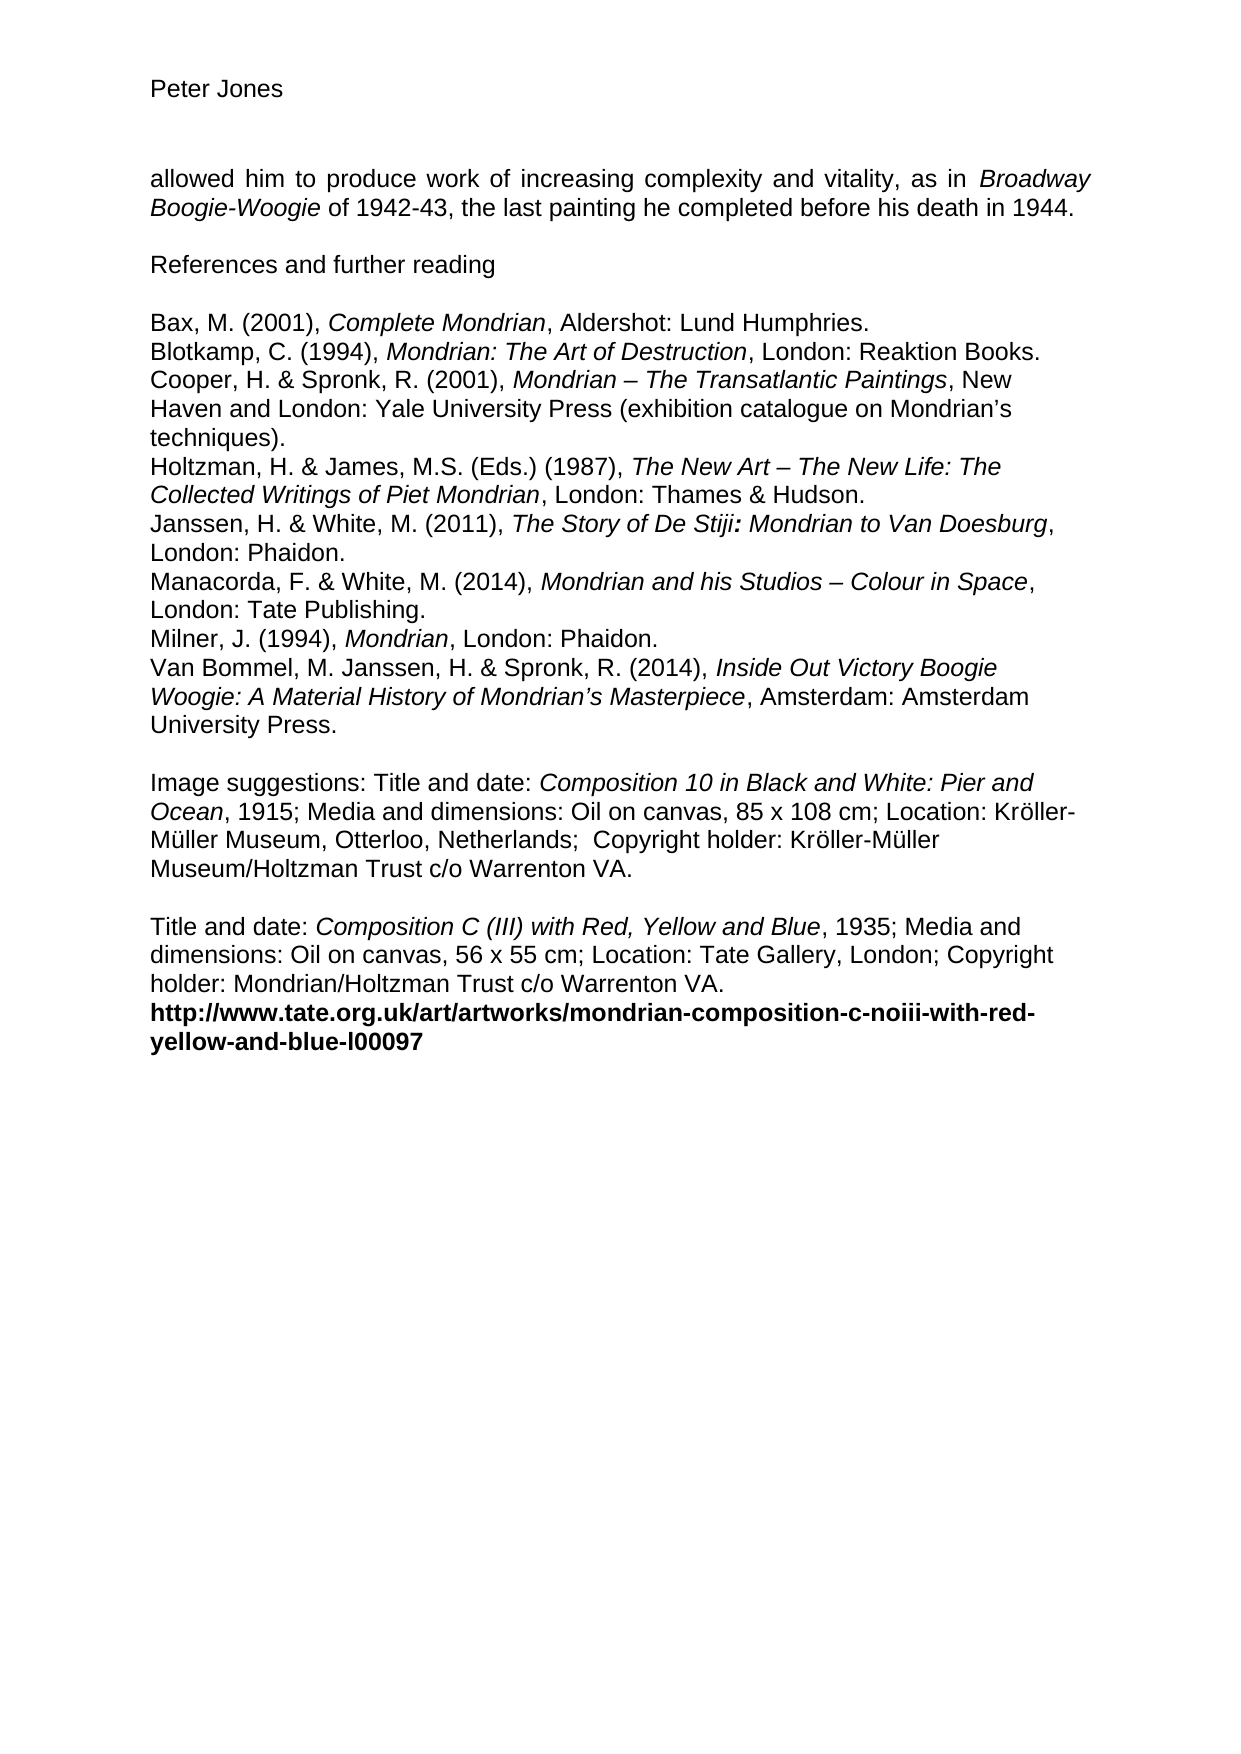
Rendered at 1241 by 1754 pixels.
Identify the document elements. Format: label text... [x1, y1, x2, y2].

text Manacorda, F. & White, M. (2014), Mondrian and his Studios – Colour in Space, London: Tate Publishing. [150, 567, 1090, 624]
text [150, 164, 1090, 222]
text References and further reading [150, 250, 1090, 279]
text Title and date: Composition C (III) with Red, Yellow and Blue, 1935; Media and dimensions: Oil on canvas, 56 x 55 cm; Location: Tate Gallery, London; Copyright holder: Mondrian/Holtzman Trust c/o Warrenton VA. http://www.tate.org.uk/art/artworks/mondrian-composition-c-noiii-with-red-yellow-and-blue-l00097 [150, 912, 1090, 1055]
text Bax, M. (2001), Complete Mondrian, Aldershot: Lund Humphries. [150, 308, 1090, 337]
text Cooper, H. & Spronk, R. (2001), Mondrian – The Transatlantic Paintings, New Haven and London: Yale University Press (exhibition catalogue on Mondrian’s techniques). [150, 365, 1090, 452]
text Holtzman, H. & James, M.S. (Eds.) (1987), The New Art – The New Life: The Collected Writings of Piet Mondrian, London: Thames & Hudson. [150, 452, 1090, 509]
text Milner, J. (1994), Mondrian, London: Phaidon. [150, 624, 1090, 653]
text Blotkamp, C. (1994), Mondrian: The Art of Destruction, London: Reaktion Books. [150, 337, 1090, 365]
text Image suggestions: Title and date: Composition 10 in Black and White: Pier and Ocean, 1915; Media and dimensions: Oil on canvas, 85 x 108 cm; Location: Kröller-Müller Museum, Otterloo, Netherlands; Copyright holder: Kröller-Müller Museum/Holtzman Trust c/o Warrenton VA. [150, 768, 1090, 883]
text Janssen, H. & White, M. (2011), The Story of De Stiji: Mondrian to Van Doesburg, London: Phaidon. [150, 509, 1090, 567]
text Van Bommel, M. Janssen, H. & Spronk, R. (2014), Inside Out Victory Boogie Woogie: A Material History of Mondrian’s Masterpiece, Amsterdam: Amsterdam University Press. [150, 653, 1090, 739]
